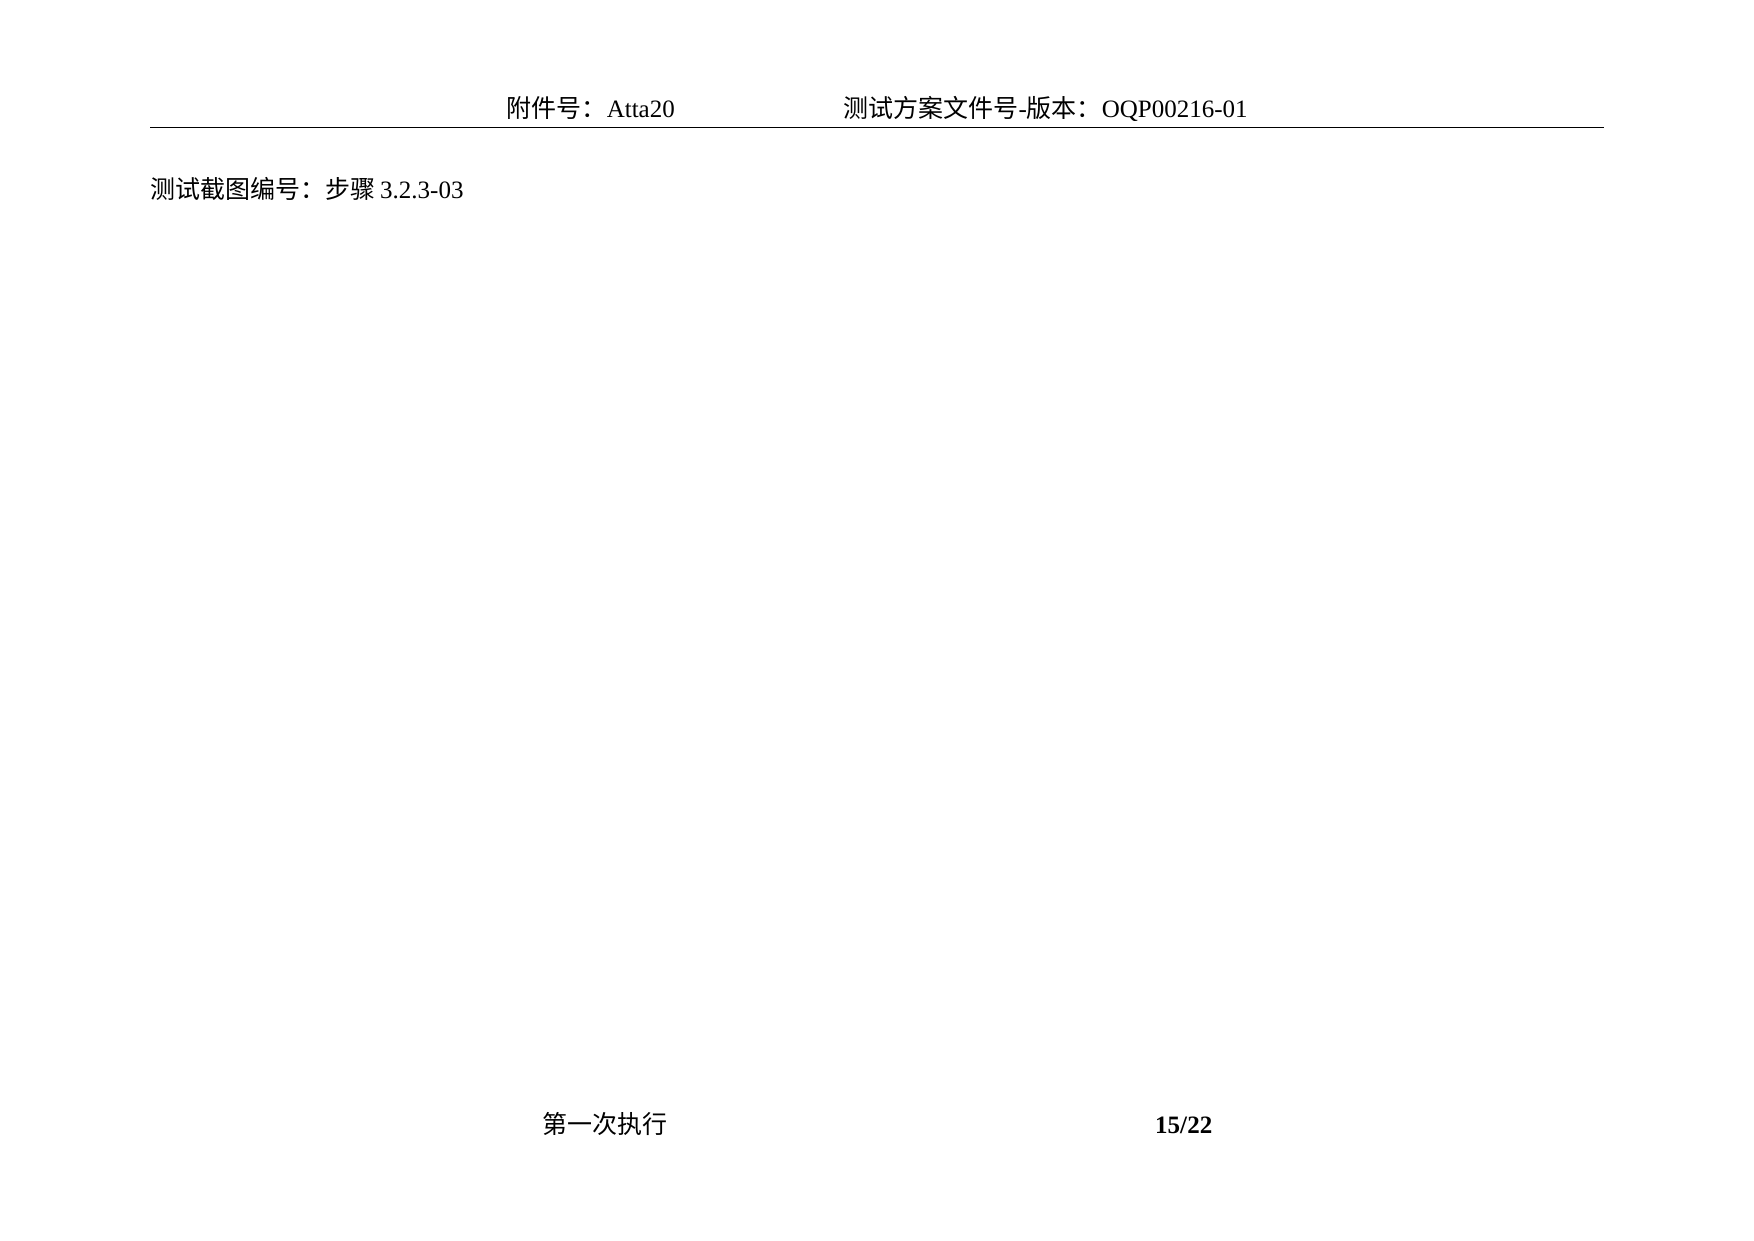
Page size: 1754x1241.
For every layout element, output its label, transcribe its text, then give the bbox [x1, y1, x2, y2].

text 测试截图编号：步骤3.2.3-03 [150, 155, 1604, 220]
